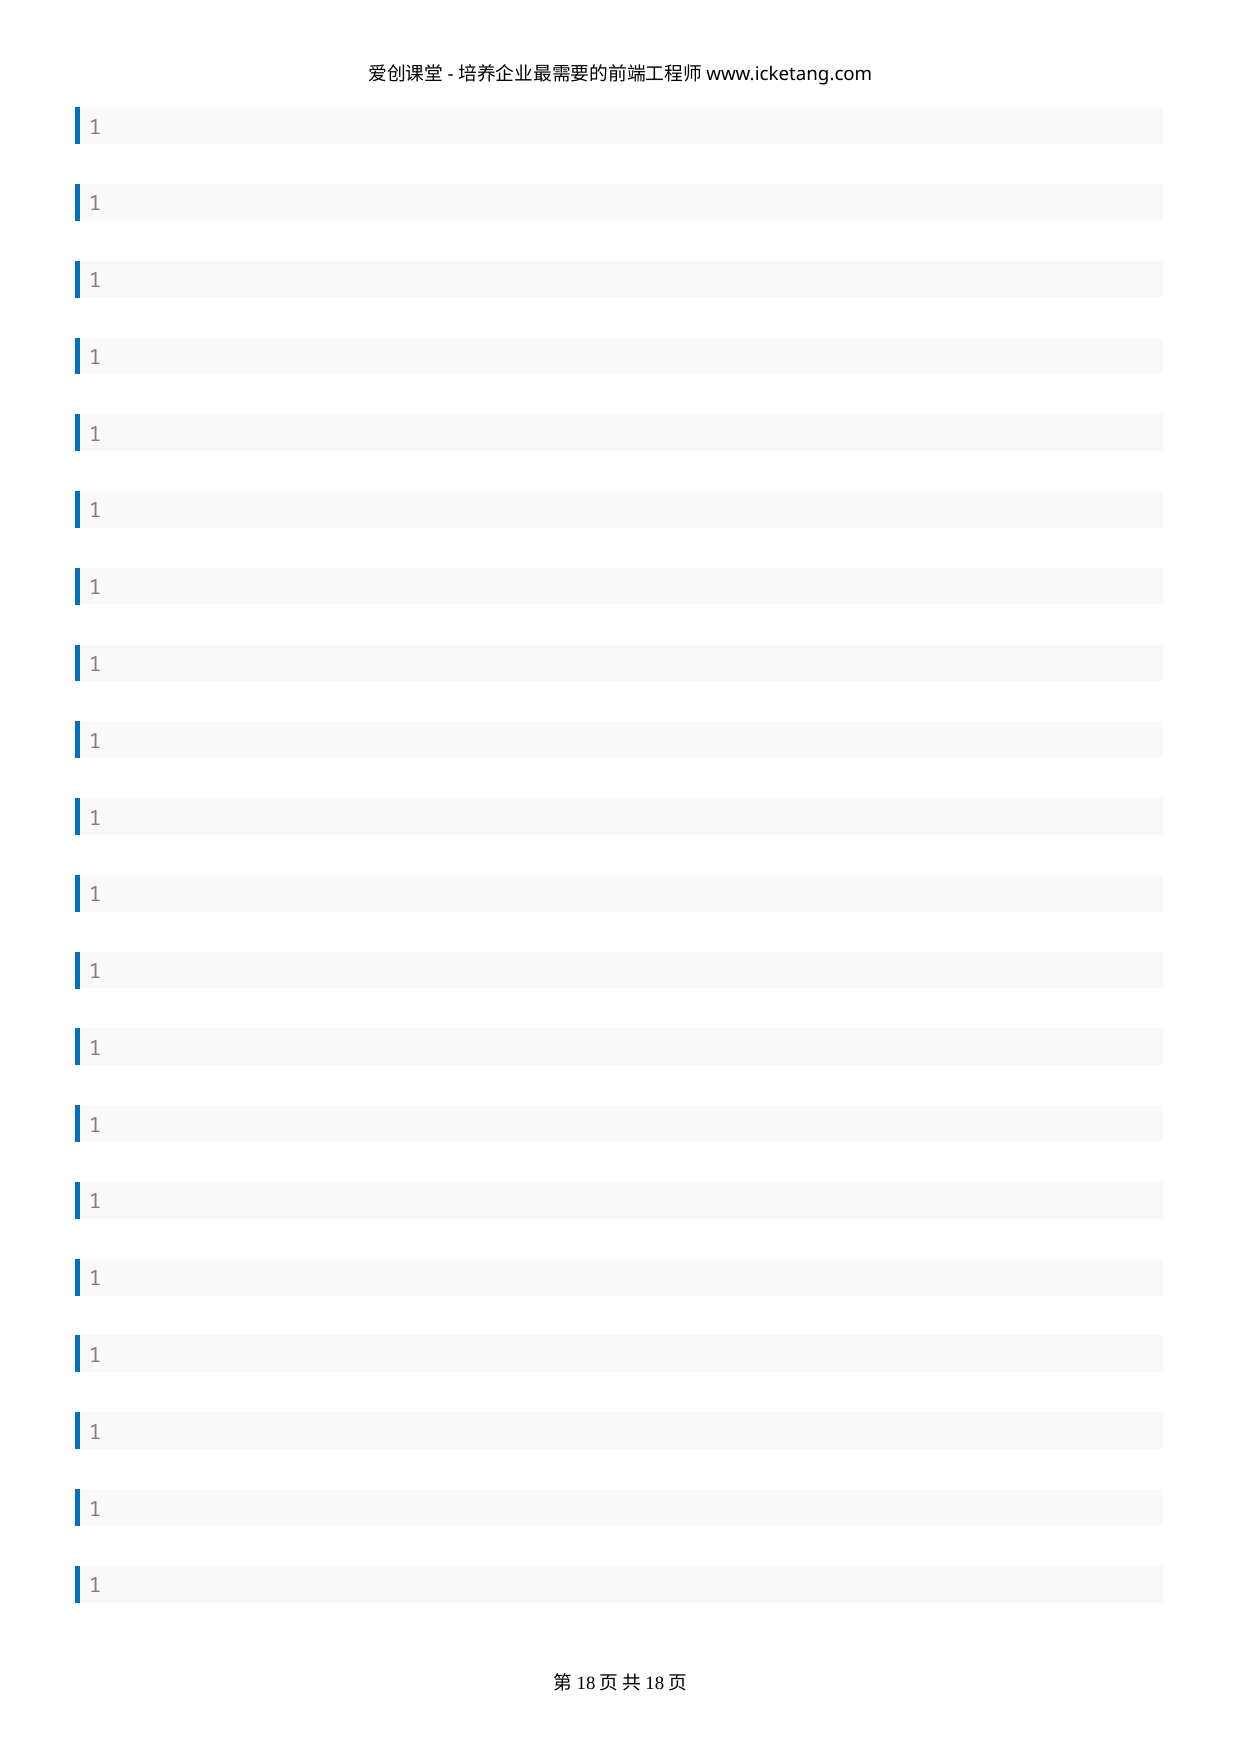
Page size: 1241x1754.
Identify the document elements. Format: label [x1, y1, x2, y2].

table_header [80, 1412, 1163, 1449]
table_header [80, 261, 1163, 297]
table_header [80, 338, 1163, 374]
table_header [80, 414, 1163, 451]
table_header [80, 798, 1163, 835]
table_header [80, 1489, 1163, 1526]
table_header [80, 1566, 1163, 1603]
table_header [80, 721, 1163, 758]
table_header [80, 1259, 1163, 1296]
table_header [80, 491, 1163, 528]
table_header [80, 107, 1163, 144]
table_header [80, 1335, 1163, 1372]
table_header [80, 1028, 1163, 1065]
table_header [80, 645, 1163, 681]
table_header [80, 1182, 1163, 1219]
table_header [80, 875, 1163, 912]
table_header [80, 952, 1163, 988]
table_header [80, 1105, 1163, 1142]
table_header [80, 568, 1163, 604]
table_header [80, 184, 1163, 221]
